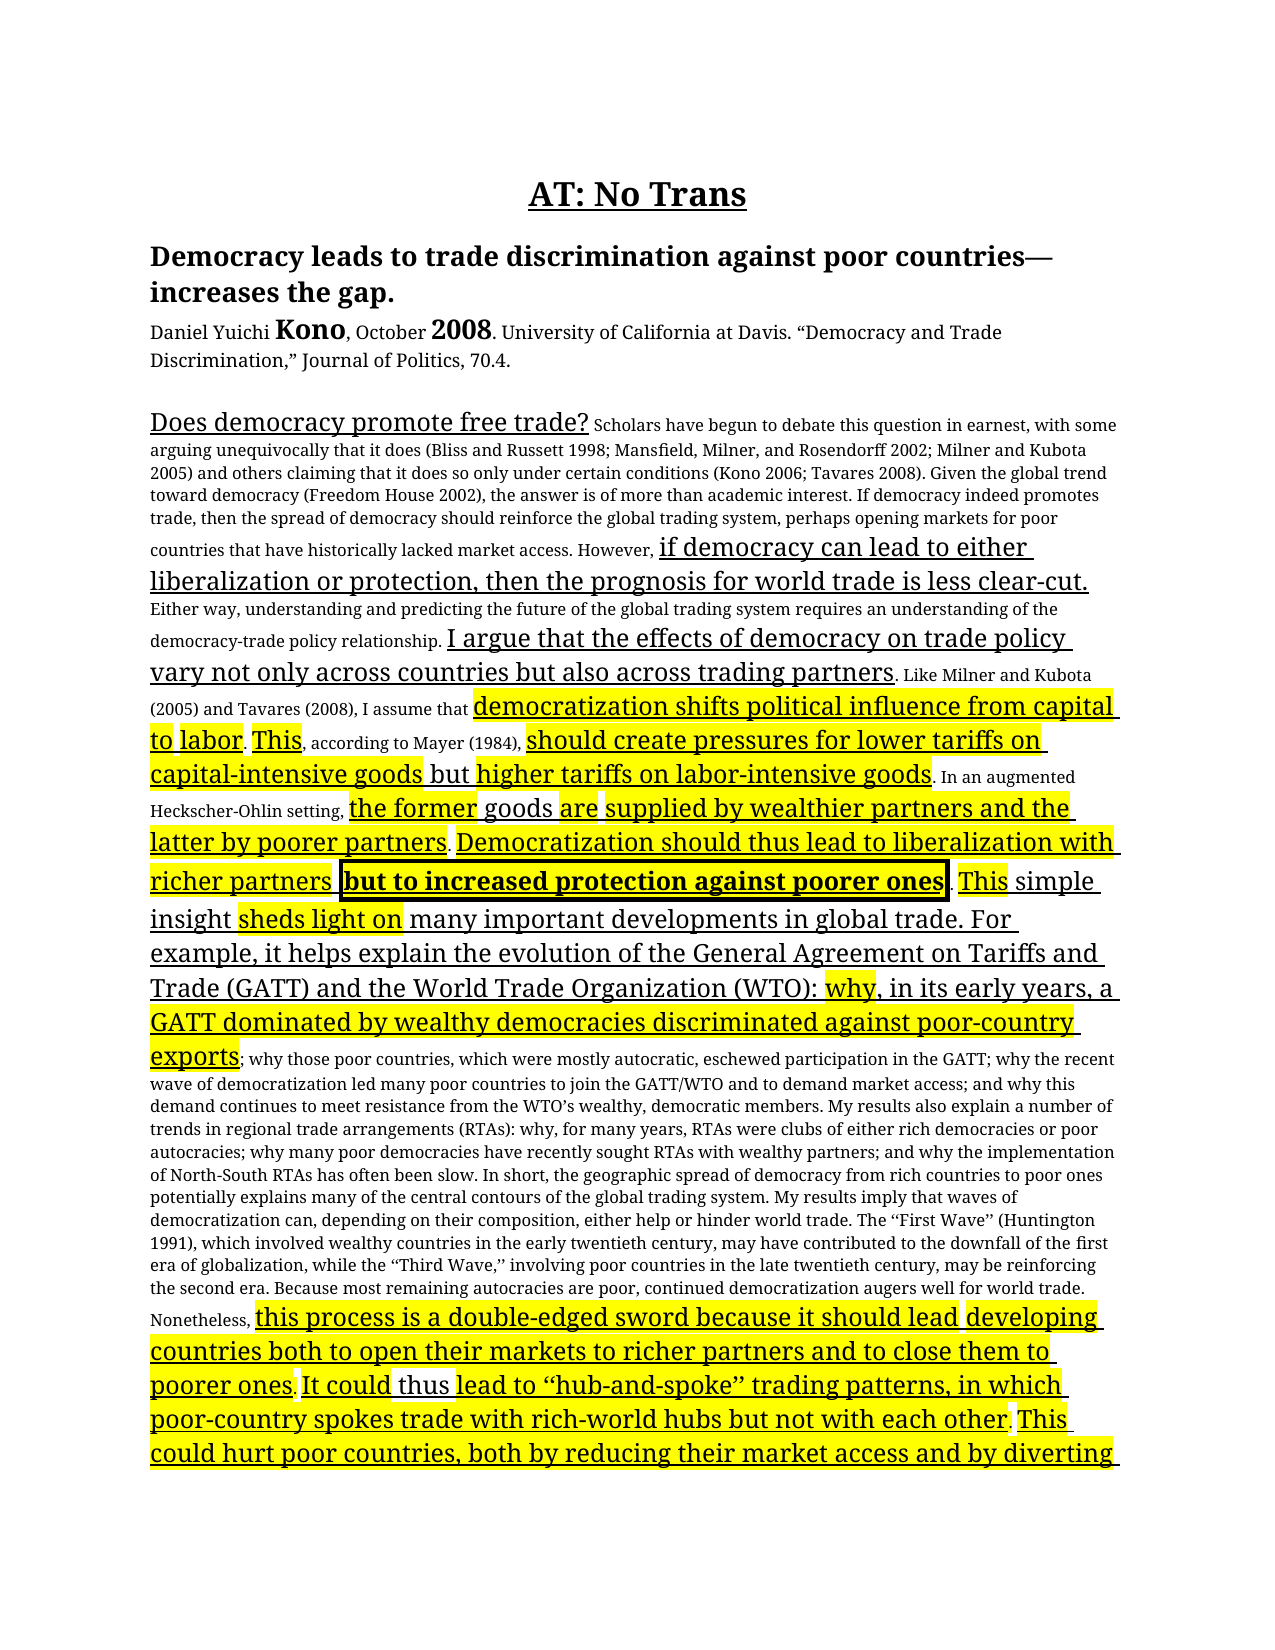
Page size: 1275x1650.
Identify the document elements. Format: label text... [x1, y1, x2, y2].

text Daniel Yuichi Kono, October 2008. University of California at Davis. “Democracy and Trade Discrimination,” Journal of Politics, 70.4. [150, 311, 1125, 373]
subtitle Democracy leads to trade discrimination against poor countries—increases the gap. [150, 237, 1125, 311]
subtitle AT: No Trans [150, 171, 1125, 216]
